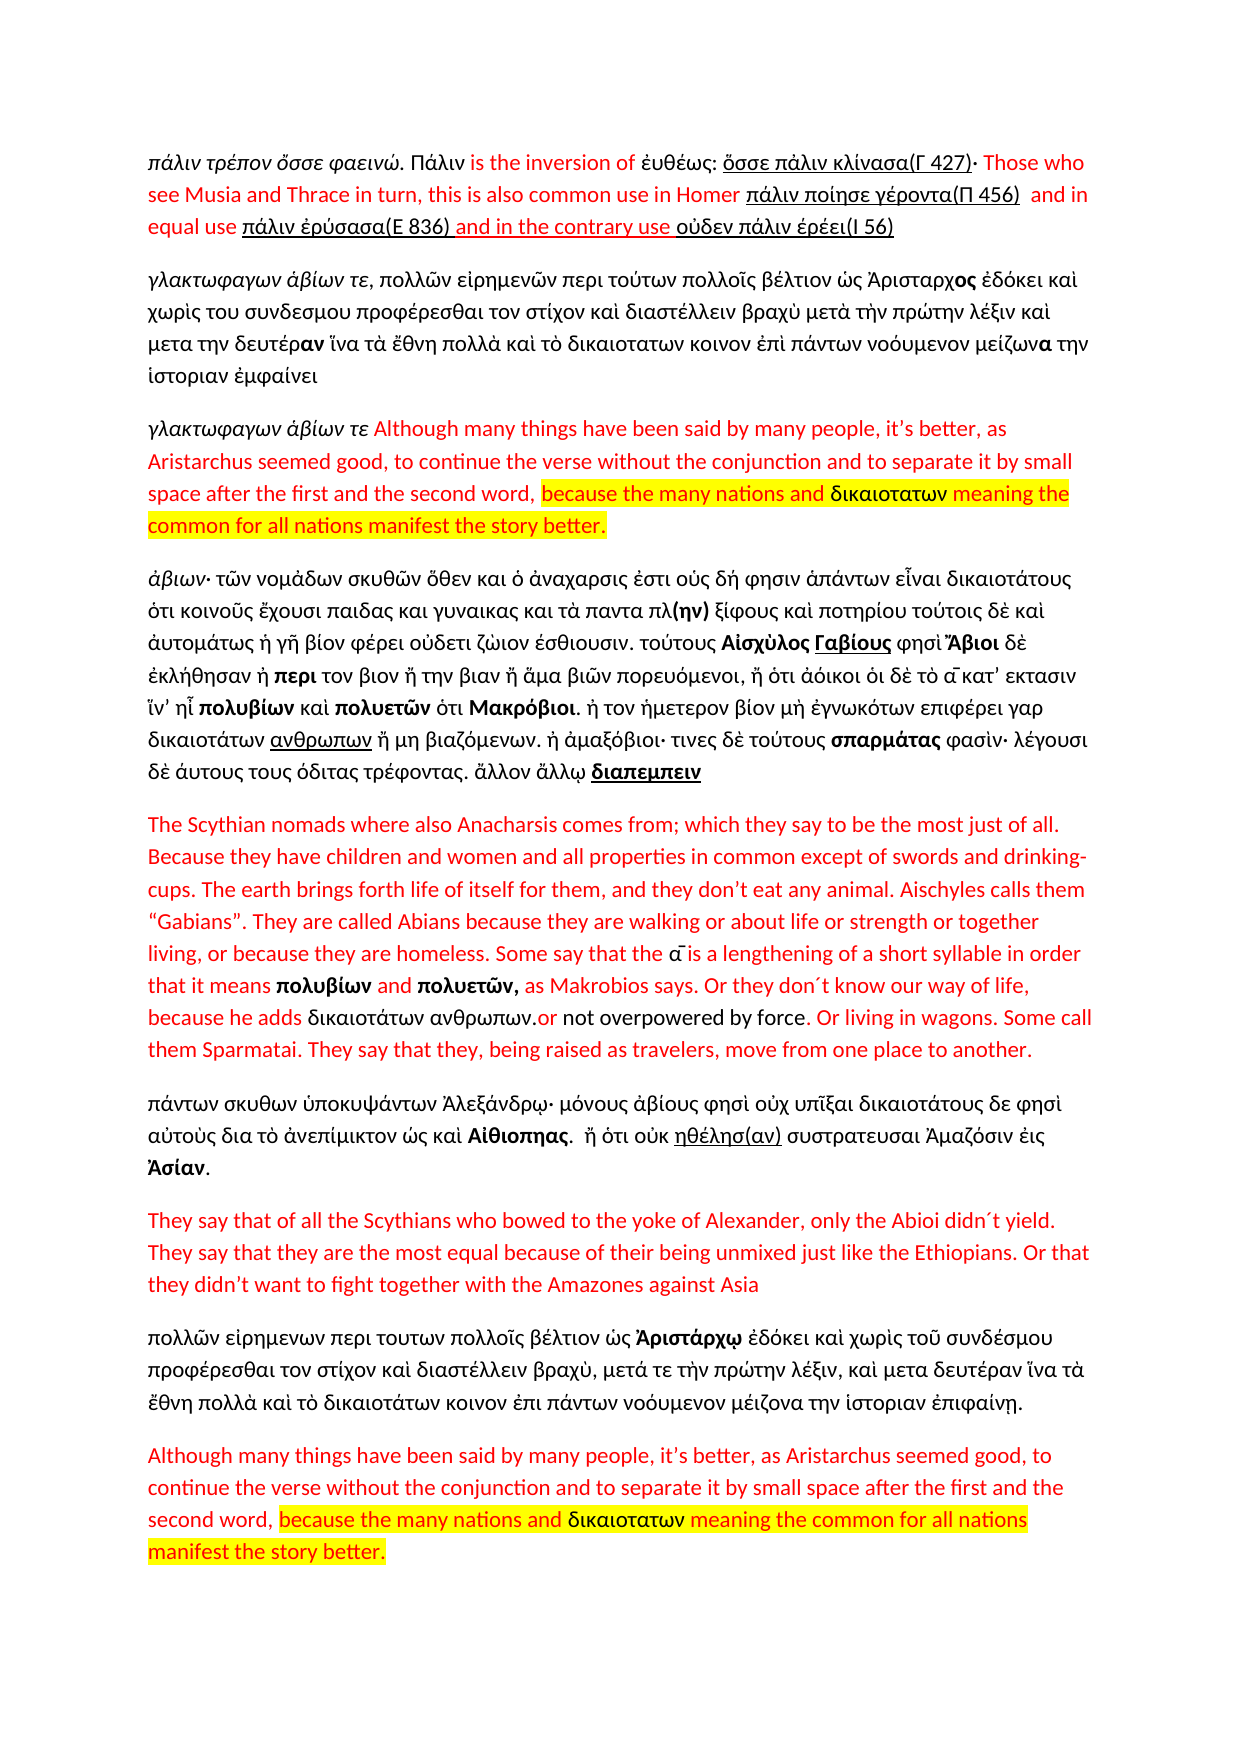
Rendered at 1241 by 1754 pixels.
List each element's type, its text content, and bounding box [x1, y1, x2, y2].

text πολλῶν εἰρημενων περι τουτων πολλοῖς βέλτιον ὡς Ἀριστάρχῳ ἐδόκει καὶ χωρὶς τοῦ συνδέσμου προφέρεσθαι τον στίχον καὶ διαστέλλειν βραχὺ, μετά τε τὴν πρώτην λέξιν, καὶ μετα δευτέραν ἵνα τὰ ἔθνη πολλὰ καὶ τὸ δικαιοτάτων κοινον ἐπι πάντων νοόυμενον μέιζονα την ἱστοριαν ἐπιφαίνῃ. [148, 1323, 1093, 1416]
text γλακτωφαγων ἁβίων τε Although many things have been said by many people, it’s better, as Aristarchus seemed good, to continue the verse without the conjunction and to separate it by small space after the first and the second word, because the many nations and δικαιοτατων meaning the common for all nations manifest the story better. [148, 414, 1093, 539]
text The Scythian nomads where also Anacharsis comes from; which they say to be the most just of all. Because they have children and women and all properties in common except of swords and drinking-cups. The earth brings forth life of itself for them, and they don’t eat any animal. Aischyles calls them “Gabians”. They are called Abians because they are walking or about life or strength or together living, or because they are homeless. Some say that the ᾱ is a lengthening of a short syllable in order that it means πολυβίων and πολυετῶv, as Makrobios says. Or they don´t know our way of life, because he adds δικαιοτάτων ανθρωπων.or not overpowered by force. Or living in wagons. Some call them Sparmatai. They say that they, being raised as travelers, move from one place to another. [148, 810, 1093, 1064]
text ἀβιων· τῶν νομἀδων σκυθῶν ὅθεν και ὁ ἀναχαρσις ἐστι οὑς δή φησιν ἁπάντων εἶναι δικαιοτάτους ὁτι κοινοῦς ἔχουσι παιδας και γυναικας και τὰ παντα πλ(ην) ξίφους καὶ ποτηρίου τούτοις δὲ καὶ ἀυτομάτως ἡ γῆ βίον φέρει οὐδετι ζὼιον έσθιουσιν. τούτους Αἰσχὺλος Γαβίους φησὶ Ἄβιοι δὲ ἐκλήθησαν ἠ περι τον βιον ἤ την βιαν ἤ ἅμα βιῶν πορευόμενοι, ἤ ὁτι ἀόικοι ὁι δὲ τὸ ᾱ κατ’ εκτασιν ἵν’ ηἶ πολυβίων καὶ πολυετῶν ὁτι Μακρόβιοι. ἠ τον ἡμετερον βίον μὴ ἐγνωκότων επιφέρει γαρ δικαιοτάτων ανθρωπων ἤ μη βιαζόμενων. ἠ ἀμαξόβιοι· τινες δὲ τούτους σπαρμάτας φασὶν· λέγουσι δὲ άυτους τους όδιτας τρέφοντας. ἄλλον ἄλλῳ διαπεμπειν [148, 564, 1093, 785]
text πάλιν τρέπον ὄσσε φαεινώ. Πάλιν is the inversion of ἐυθέως: ὅσσε πἀλιν κλίνασα(Γ 427)· Those who see Musia and Thrace in turn, this is also common use in Homer πάλιν ποίησε γέροντα(Π 456) and in equal use πάλιν ἐρύσασα(Ε 836) and in the contrary use οὐδεν πάλιν έρέει(Ι 56) [148, 148, 1093, 240]
text Although many things have been said by many people, it’s better, as Aristarchus seemed good, to continue the verse without the conjunction and to separate it by small space after the first and the second word, because the many nations and δικαιοτατων meaning the common for all nations manifest the story better. [148, 1441, 1093, 1565]
text πάντων σκυθων ὑποκυψάντων Ἀλεξάνδρῳ· μόνους ἀβίους φησὶ οὐχ υπῖξαι δικαιοτάτους δε φησὶ αὐτοὺς δια τὸ ἀνεπίμικτον ώς καὶ Αἰθιοπηας. ἤ ὁτι οὐκ ηθέλησ(αν) συστρατευσαι Ἀμαζόσιν ἐις Ἀσίαν. [148, 1089, 1093, 1181]
text They say that of all the Scythians who bowed to the yoke of Alexander, only the Abioi didn´t yield. They say that they are the most equal because of their being unmixed just like the Ethiopians. Or that they didn’t want to fight together with the Amazones against Asia [148, 1206, 1093, 1298]
text γλακτωφαγων ἁβίων τε, πολλῶν εἰρημενῶν περι τούτων πολλοῖς βέλτιον ὡς Ἀρισταρχος ἐδόκει καὶ χωρὶς του συνδεσμου προφέρεσθαι τον στίχον καὶ διαστέλλειν βραχὺ μετὰ τὴν πρώτην λέξιν καὶ μετα την δευτέραν ἵνα τὰ ἔθνη πολλὰ καὶ τὸ δικαιοτατων κοινον ἐπὶ πάντων νοόυμενον μείζωνα την ἱστοριαν ἐμφαίνει [148, 265, 1093, 389]
